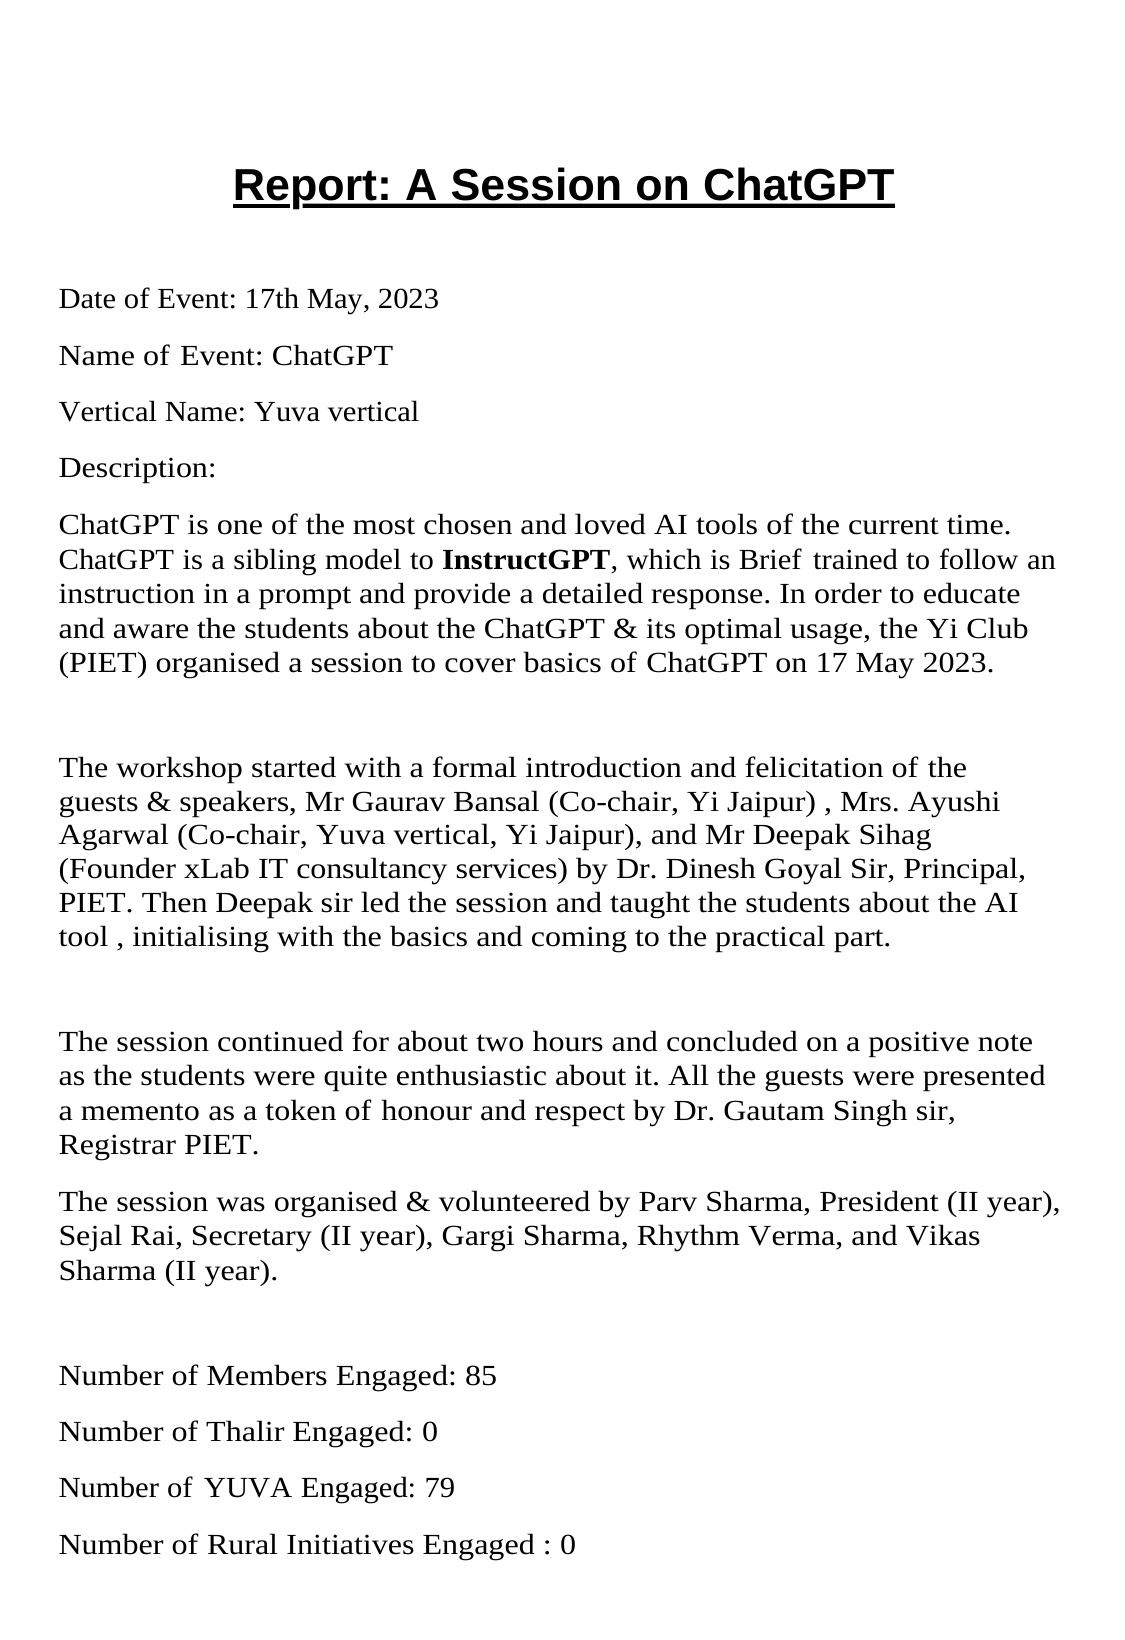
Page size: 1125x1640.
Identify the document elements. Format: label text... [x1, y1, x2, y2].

text The session continued for about two hours and concluded on a positive note as the students were quite enthusiastic about it. All the guests were presented a memento as a token of honour and respect by Dr. Gautam Singh sir, Registrar PIET. [58, 1024, 1063, 1161]
text Date of Event: 17th May, 2023 Name of Event: ChatGPT Vertical Name: Yuva vertical Description: [58, 282, 488, 484]
text Number of Rural Initiatives Engaged : 0 [58, 1527, 1079, 1561]
text The session was organised & volunteered by Parv Sharma, President (II year), Sejal Rai, Secretary (II year), Gargi Sharma, Rhythm Verma, and Vikas Sharma (II year). [58, 1184, 1063, 1286]
text Report: A Session on ChatGPT [231, 159, 896, 210]
text The workshop started with a formal introduction and felicitation of the guests & speakers, Mr Gaurav Bansal (Co-chair, Yi Jaipur) , Mrs. Ayushi Agarwal (Co-chair, Yuva vertical, Yi Jaipur), and Mr Deepak Sihag (Founder xLab IT consultancy services) by Dr. Dinesh Goyal Sir, Principal, PIET. Then Deepak sir led the session and taught the students about the AI tool , initialising with the basics and coming to the practical part. [58, 750, 1047, 953]
text Number of Members Engaged: 85 Number of Thalir Engaged: 0 Number of YUVA Engaged: 79 [58, 1358, 536, 1504]
text ChatGPT is one of the most chosen and loved AI tools of the current time. ChatGPT is a sibling model to InstructGPT, which is Brief trained to follow an instruction in a prompt and provide a detailed response. In order to educate and aware the students about the ChatGPT & its optimal usage, the Yi Club (PIET) organised a session to cover basics of ChatGPT on 17 May 2023. [58, 507, 1063, 679]
